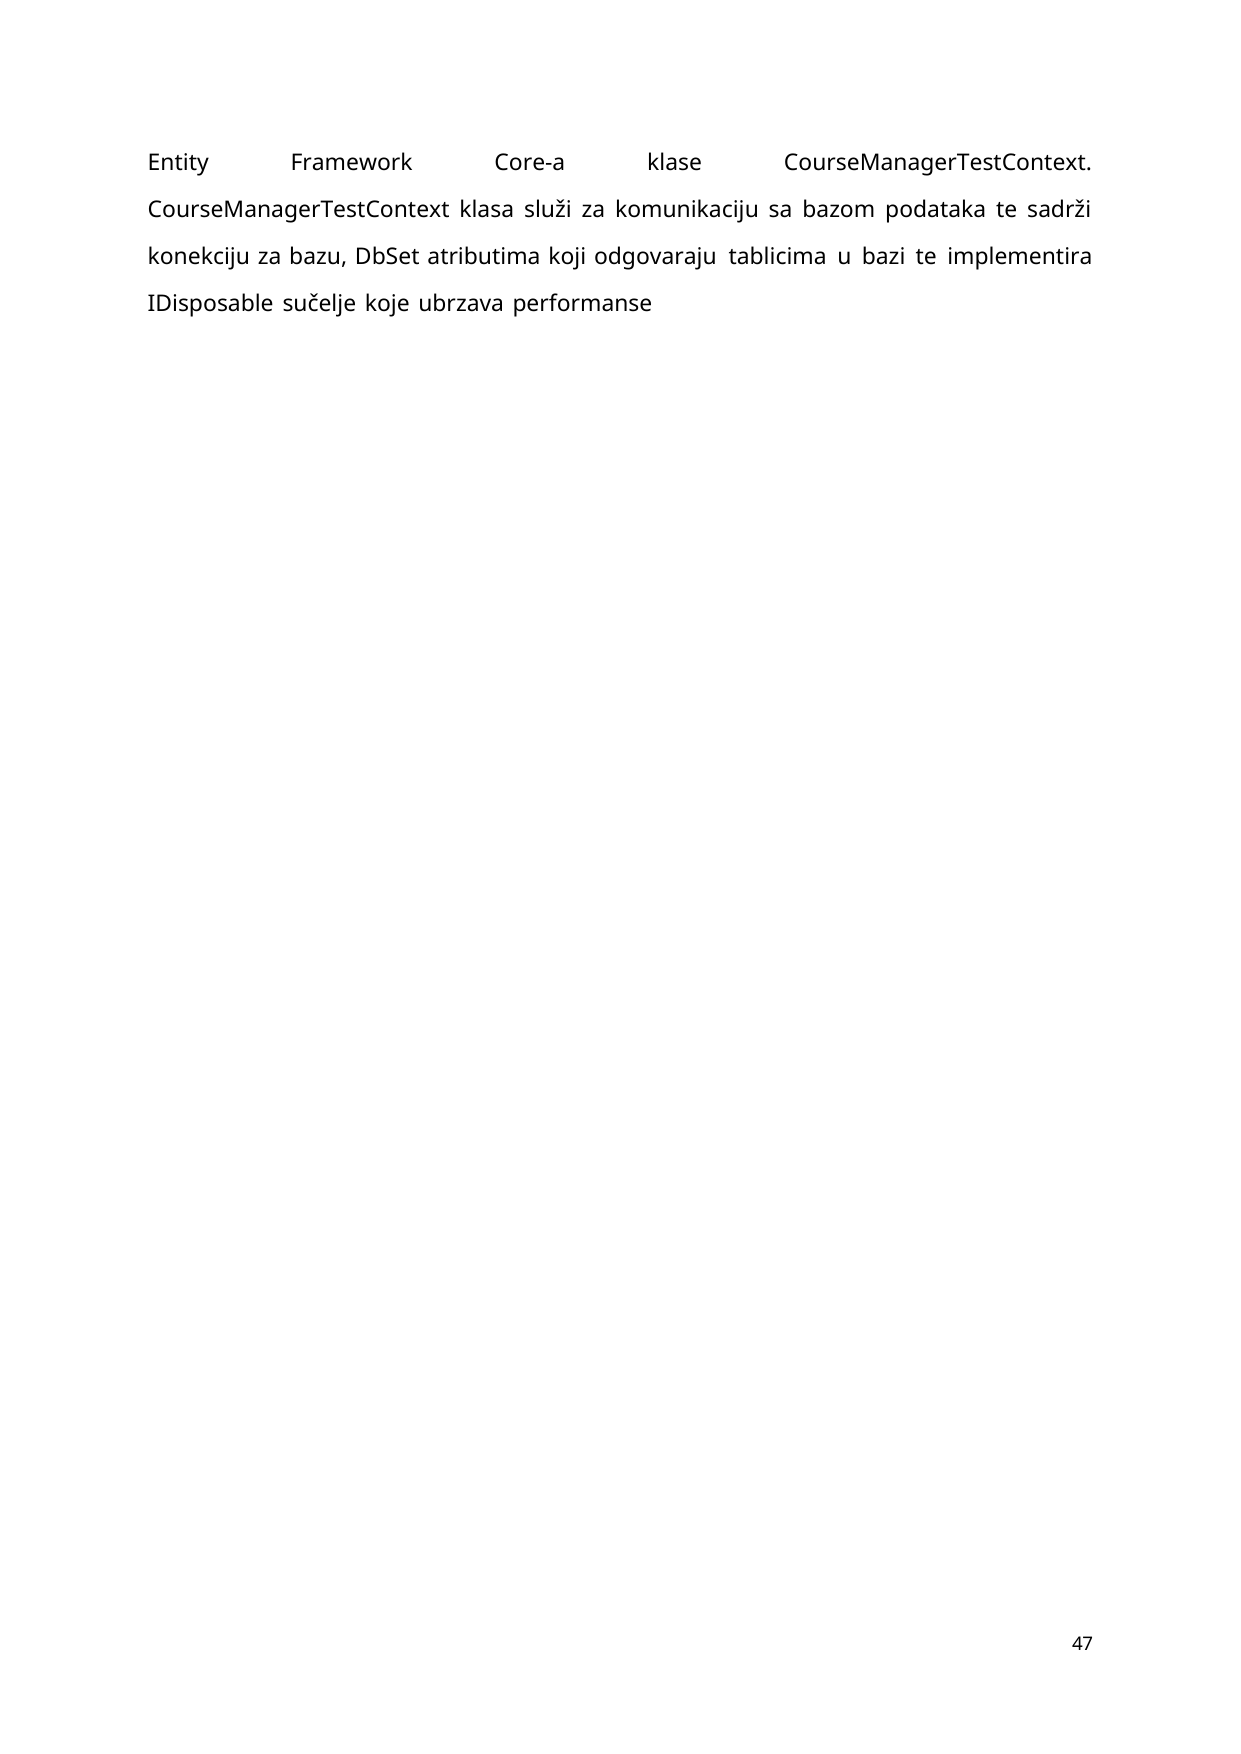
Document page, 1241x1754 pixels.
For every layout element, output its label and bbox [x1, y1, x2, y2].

text [147, 146, 1092, 319]
